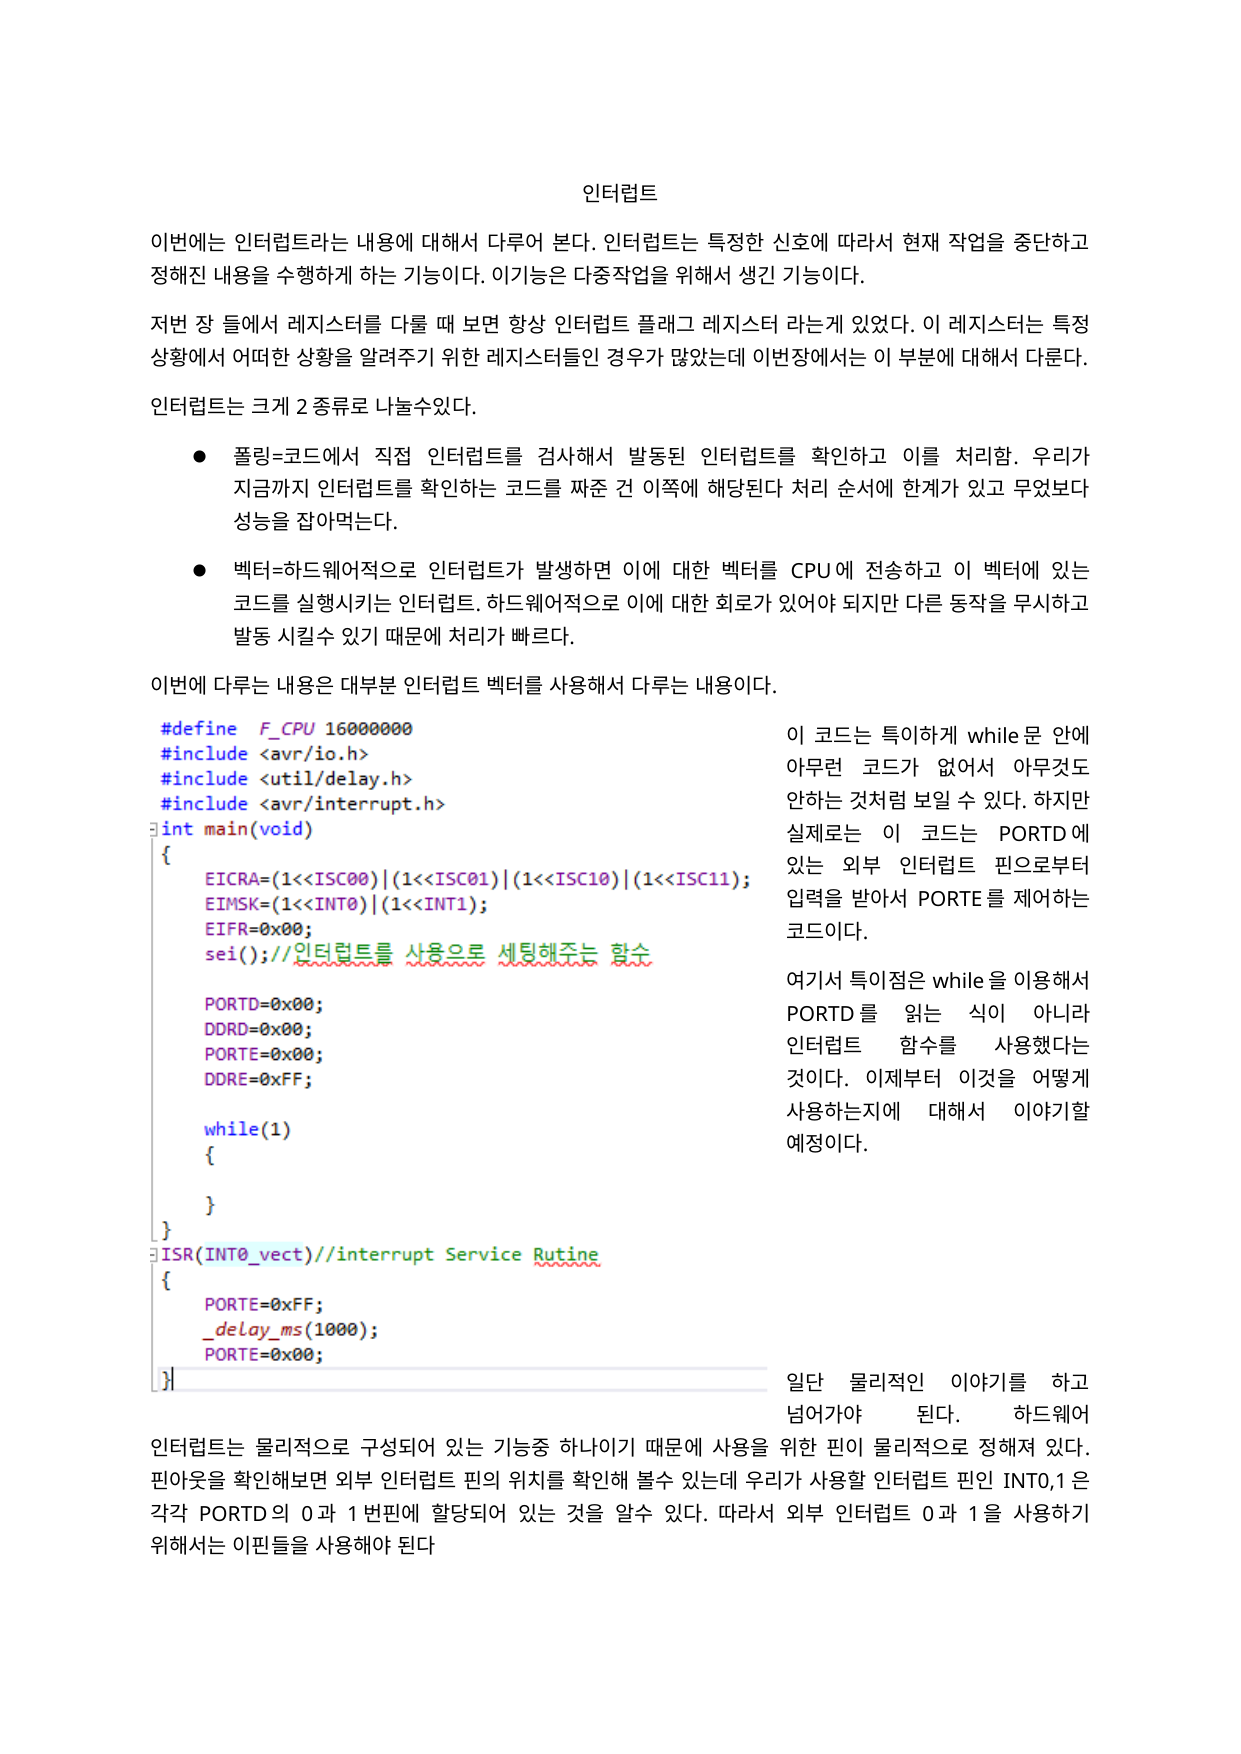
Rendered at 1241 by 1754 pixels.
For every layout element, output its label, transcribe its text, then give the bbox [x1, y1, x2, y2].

text 이 코드는 특이하게 while문 안에 아무런 코드가 없어서 아무것도 안하는 것처럼 보일 수 있다. 하지만 실제로는 이 코드는 PORTD에 있는 외부 인터럽트 핀으로부터 입력을 받아서 PORTE를 제어하는 코드이다. [768, 719, 1090, 945]
text 여기서 특이점은 while을 이용해서 PORTD를 읽는 식이 아니라 인터럽트 함수를 사용했다는 것이다. 이제부터 이것을 어떻게 사용하는지에 대해서 이야기할 예정이다. [768, 964, 1090, 1158]
text 인터럽트는 크게 2종류로 나눌수있다. [150, 391, 1090, 421]
text 인터럽트 [150, 177, 1090, 207]
text 이번에 다루는 내용은 대부분 인터럽트 벡터를 사용해서 다루는 내용이다. [150, 669, 1090, 700]
picture [150, 718, 768, 1400]
list 폴링=코드에서 직접 인터럽트를 검사해서 발동된 인터럽트를 확인하고 이를 처리함. 우리가 지금까지 인터럽트를 확인하는 코드를 짜준 건 이쪽에 해당된다 처리 순서에 한계가 있고 무었보다 성능을 잡아먹는다. [192, 440, 1090, 536]
list 벡터=하드웨어적으로 인터럽트가 발생하면 이에 대한 벡터를 CPU에 전송하고 이 벡터에 있는 코드를 실행시키는 인터럽트. 하드웨어적으로 이에 대한 회로가 있어야 되지만 다른 동작을 무시하고 발동 시킬수 있기 때문에 처리가 빠르다. [192, 555, 1090, 650]
text 일단 물리적인 이야기를 하고 넘어가야 된다. 하드웨어 인터럽트는 물리적으로 구성되어 있는 기능중 하나이기 때문에 사용을 위한 핀이 물리적으로 정해져 있다. 핀아웃을 확인해보면 외부 인터럽트 핀의 위치를 확인해 볼수 있는데 우리가 사용할 인터럽트 핀인 INT0,1은 각각 PORTD의 0과 1번핀에 할당되어 있는 것을 알수 있다. 따라서 외부 인터럽트 0과 1을 사용하기 위해서는 이핀들을 사용해야 된다 [150, 1366, 1090, 1560]
text 저번 장 들에서 레지스터를 다룰 때 보면 항상 인터럽트 플래그 레지스터 라는게 있었다. 이 레지스터는 특정 상황에서 어떠한 상황을 알려주기 위한 레지스터들인 경우가 많았는데 이번장에서는 이 부분에 대해서 다룬다. [150, 308, 1090, 372]
text 이번에는 인터럽트라는 내용에 대해서 다루어 본다. 인터럽트는 특정한 신호에 따라서 현재 작업을 중단하고 정해진 내용을 수행하게 하는 기능이다. 이기능은 다중작업을 위해서 생긴 기능이다. [150, 226, 1090, 289]
